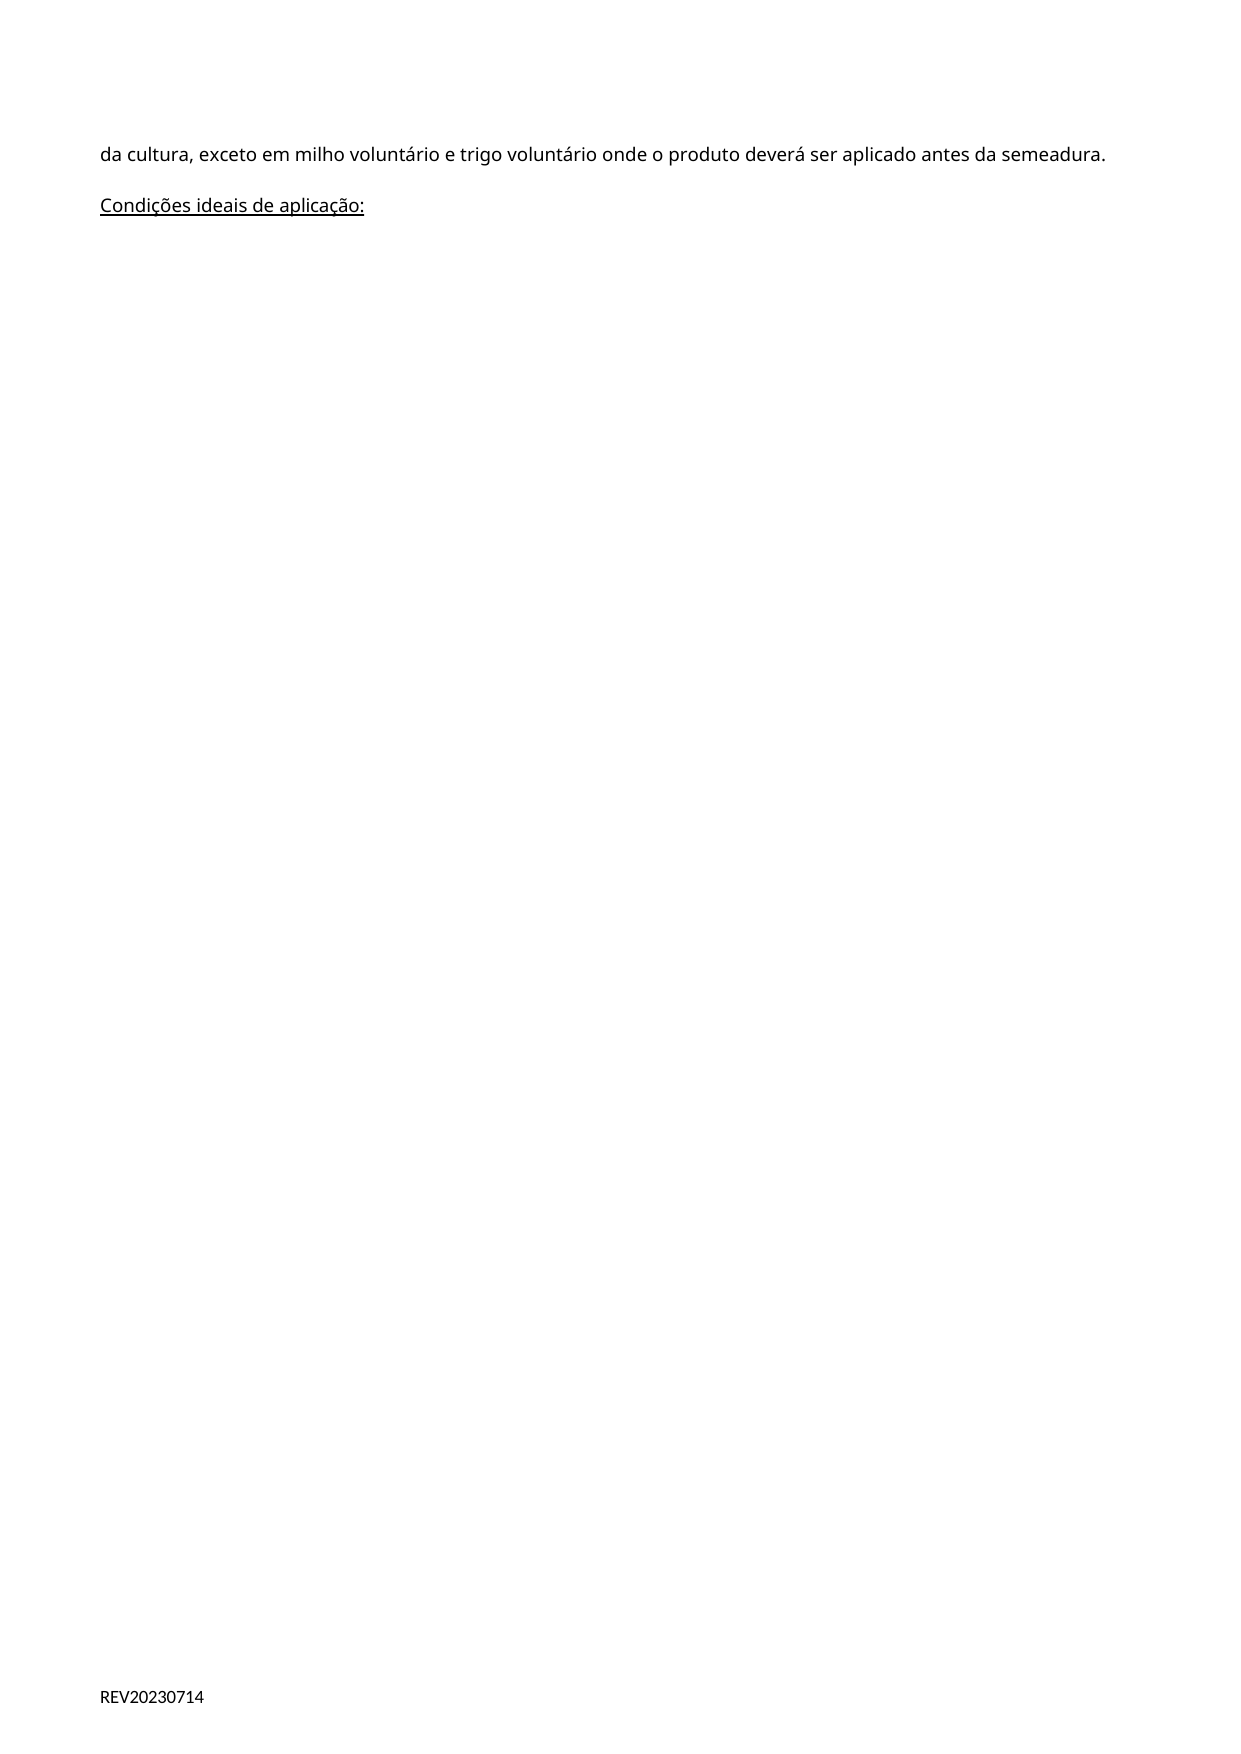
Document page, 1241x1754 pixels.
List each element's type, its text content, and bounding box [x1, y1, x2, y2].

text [100, 142, 1170, 167]
text Condições ideais de aplicação: [100, 193, 1196, 218]
